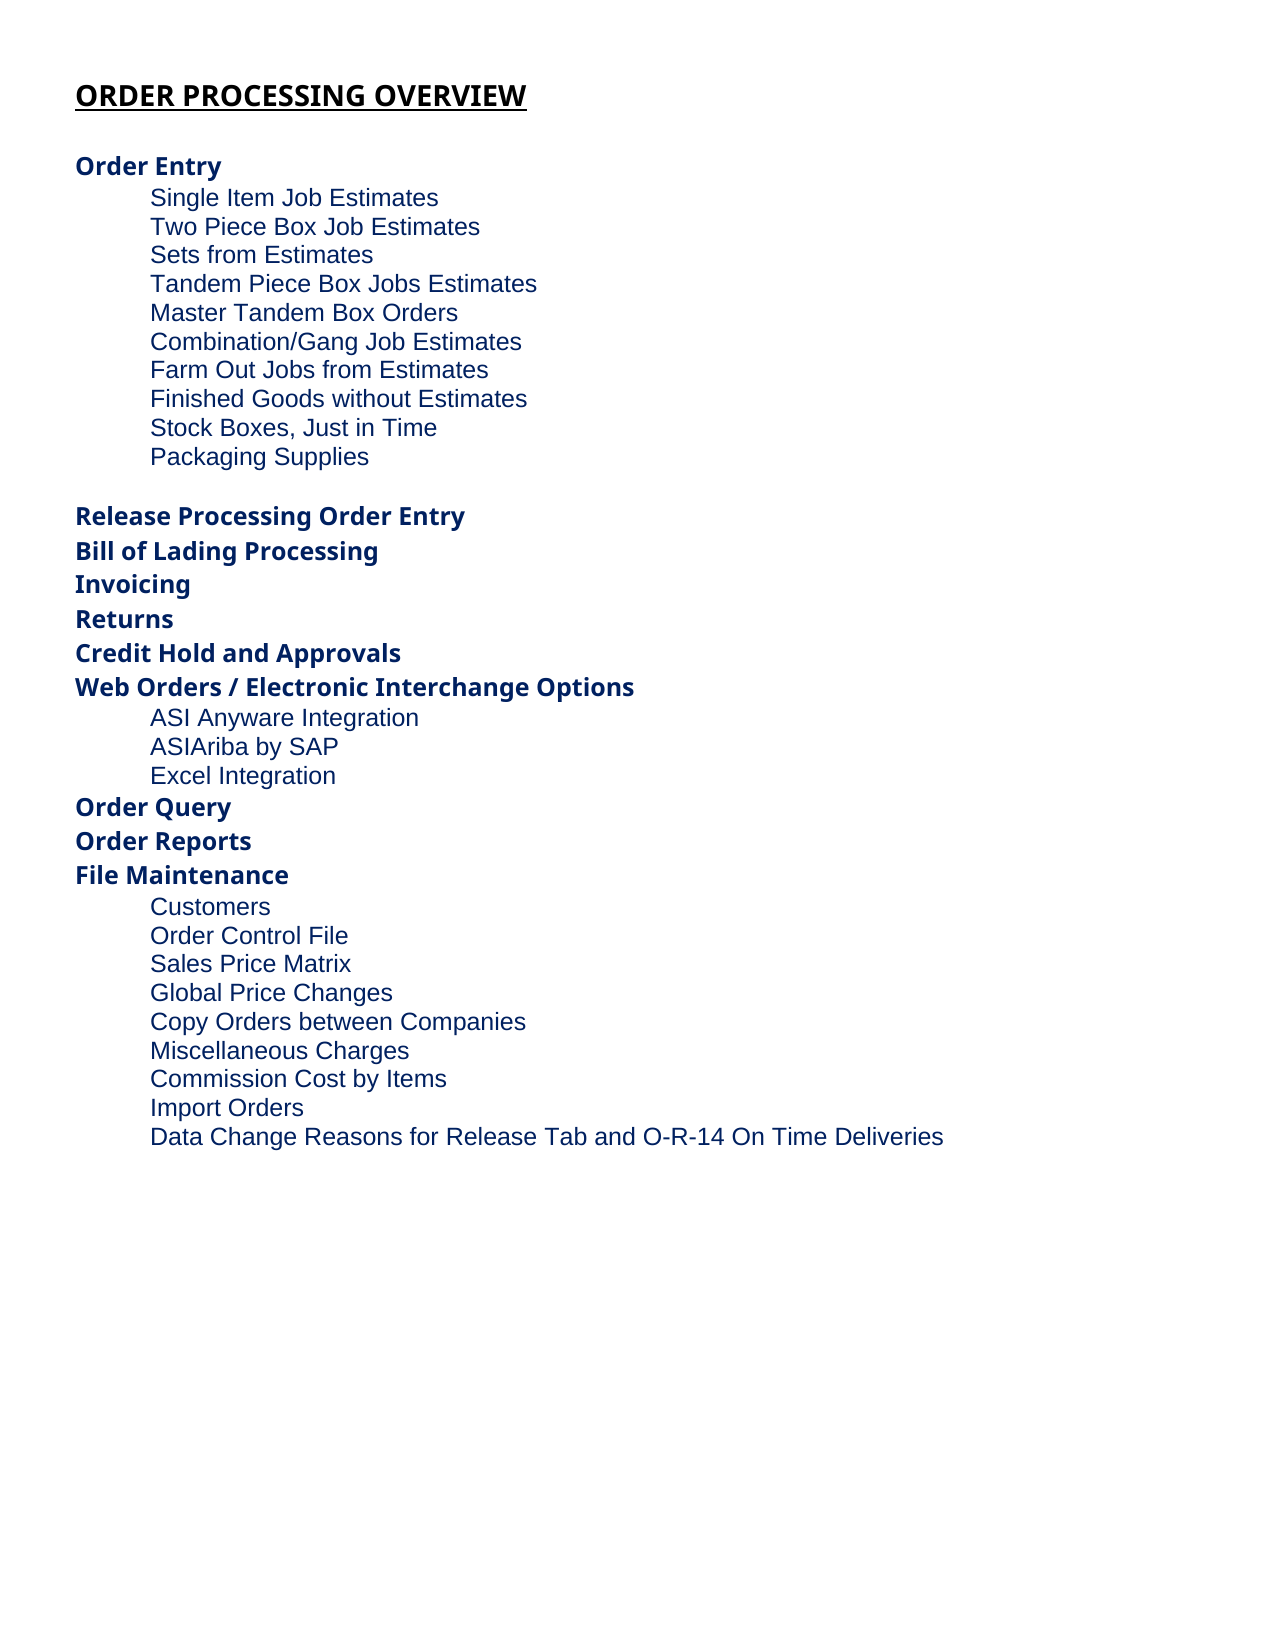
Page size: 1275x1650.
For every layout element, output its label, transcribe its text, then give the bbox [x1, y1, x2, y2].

text Credit Hold and Approvals [75, 635, 1200, 669]
text Commission Cost by Items [75, 1064, 1200, 1093]
text Excel Integration [75, 761, 1200, 790]
text Order Query [75, 790, 1200, 824]
text Packaging Supplies [75, 442, 1200, 470]
text Import Orders [75, 1093, 1200, 1122]
text Web Orders / Electronic Interchange Options [75, 669, 1200, 703]
text File Maintenance [75, 858, 1200, 892]
text Data Change Reasons for Release Tab and O-R-14 On Time Deliveries [75, 1122, 1200, 1151]
text Farm Out Jobs from Estimates [75, 355, 1200, 384]
text Release Processing Order Entry [75, 499, 1200, 533]
text Bill of Lading Processing [75, 533, 1200, 567]
text Combination/Gang Job Estimates [75, 327, 1200, 355]
text Tandem Piece Box Jobs Estimates Master Tandem Box Orders [75, 269, 1200, 327]
text ORDER PROCESSING OVERVIEW [75, 75, 1200, 115]
text Returns [75, 601, 1200, 635]
text Order Reports [75, 824, 1200, 858]
text Order Entry [75, 149, 1200, 183]
text Global Price Changes Copy Orders between Companies Miscellaneous Charges [75, 978, 1200, 1064]
text Finished Goods without Estimates [75, 384, 1200, 413]
text Single Item Job Estimates [75, 183, 1200, 212]
text Sales Price Matrix [75, 949, 1200, 978]
text Stock Boxes, Just in Time [75, 413, 1200, 442]
text Customers [75, 892, 1200, 921]
text ASIAriba by SAP [75, 732, 1200, 761]
text Two Piece Box Job Estimates [75, 212, 1200, 240]
text Invoicing [75, 567, 1200, 601]
text Sets from Estimates [75, 240, 1200, 269]
text Order Control File [75, 921, 1200, 949]
text ASI Anyware Integration [75, 703, 1200, 732]
